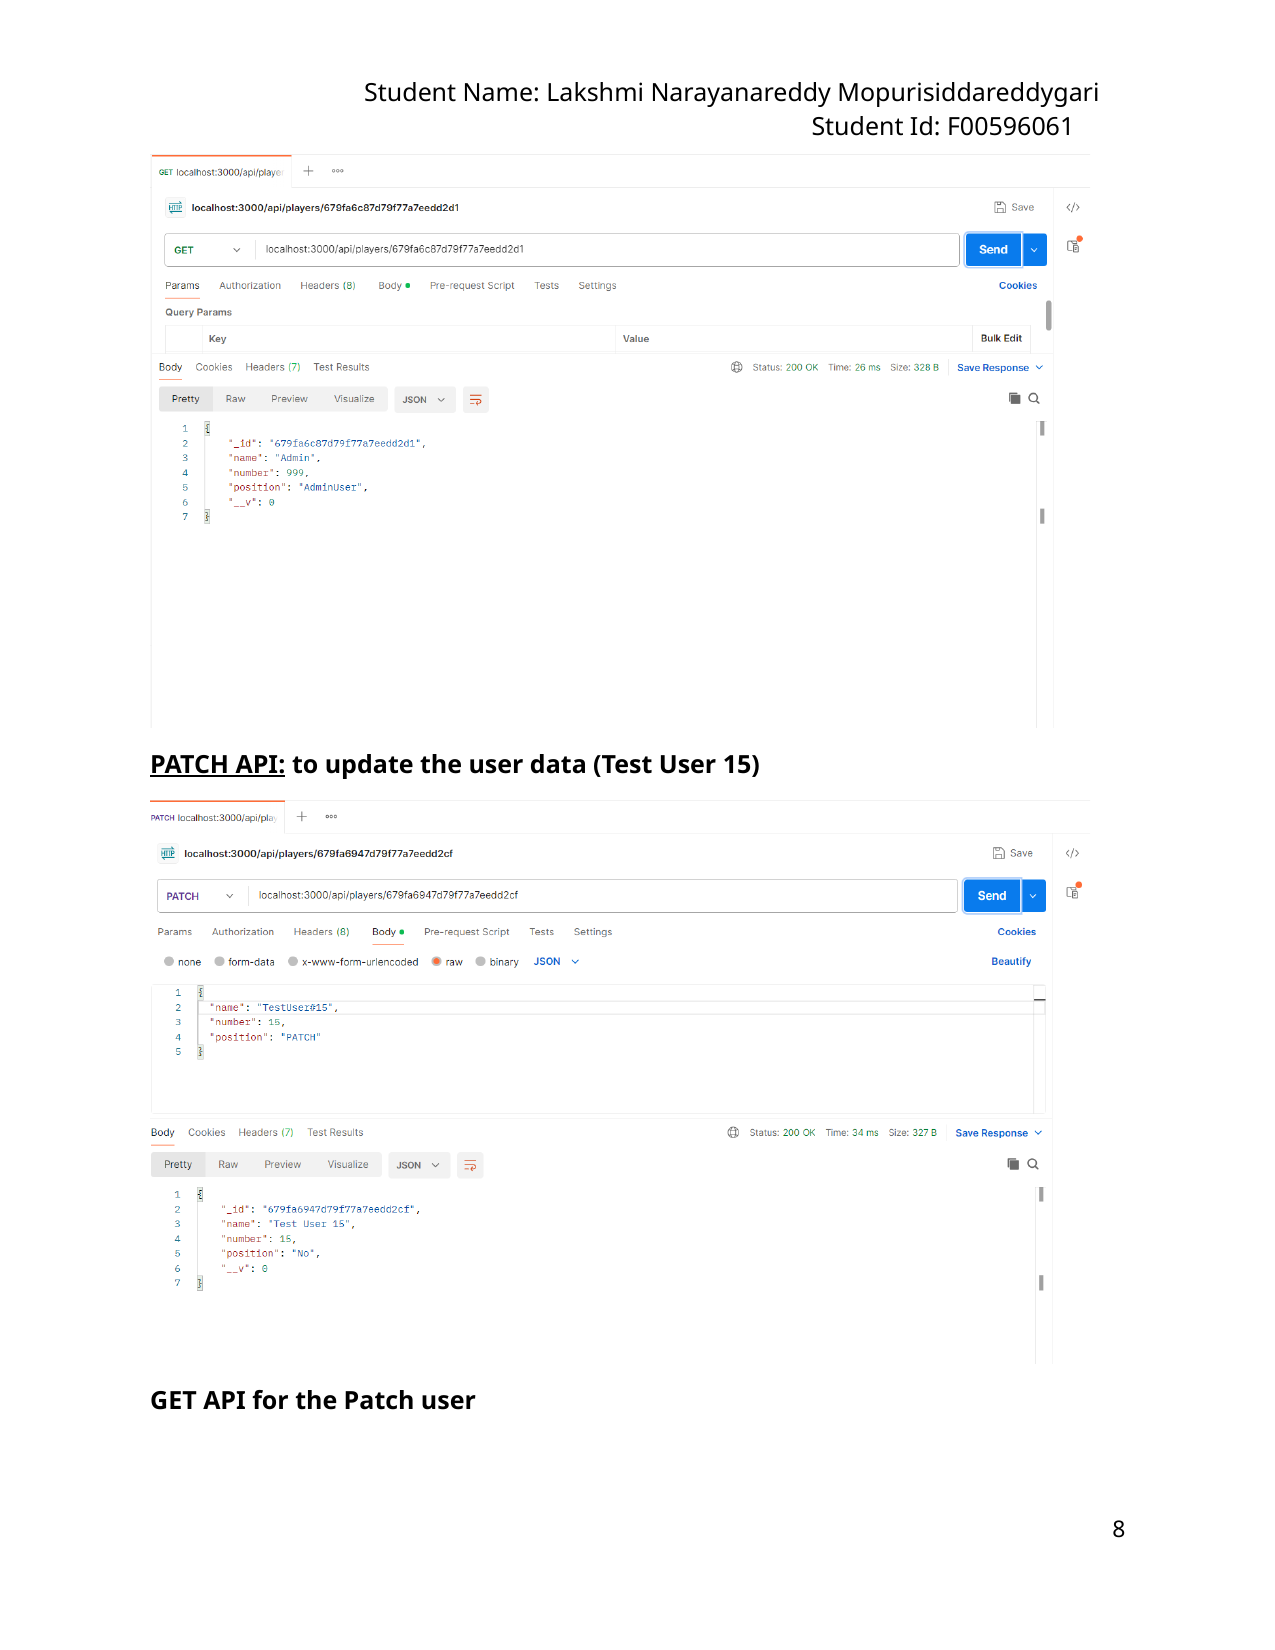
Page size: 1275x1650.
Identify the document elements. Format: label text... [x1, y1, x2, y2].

picture [150, 150, 1091, 728]
text PATCH API: to update the user data (Test User 15) [150, 747, 1125, 781]
picture [150, 800, 1091, 1364]
text GET API for the Patch user [150, 1383, 1125, 1417]
